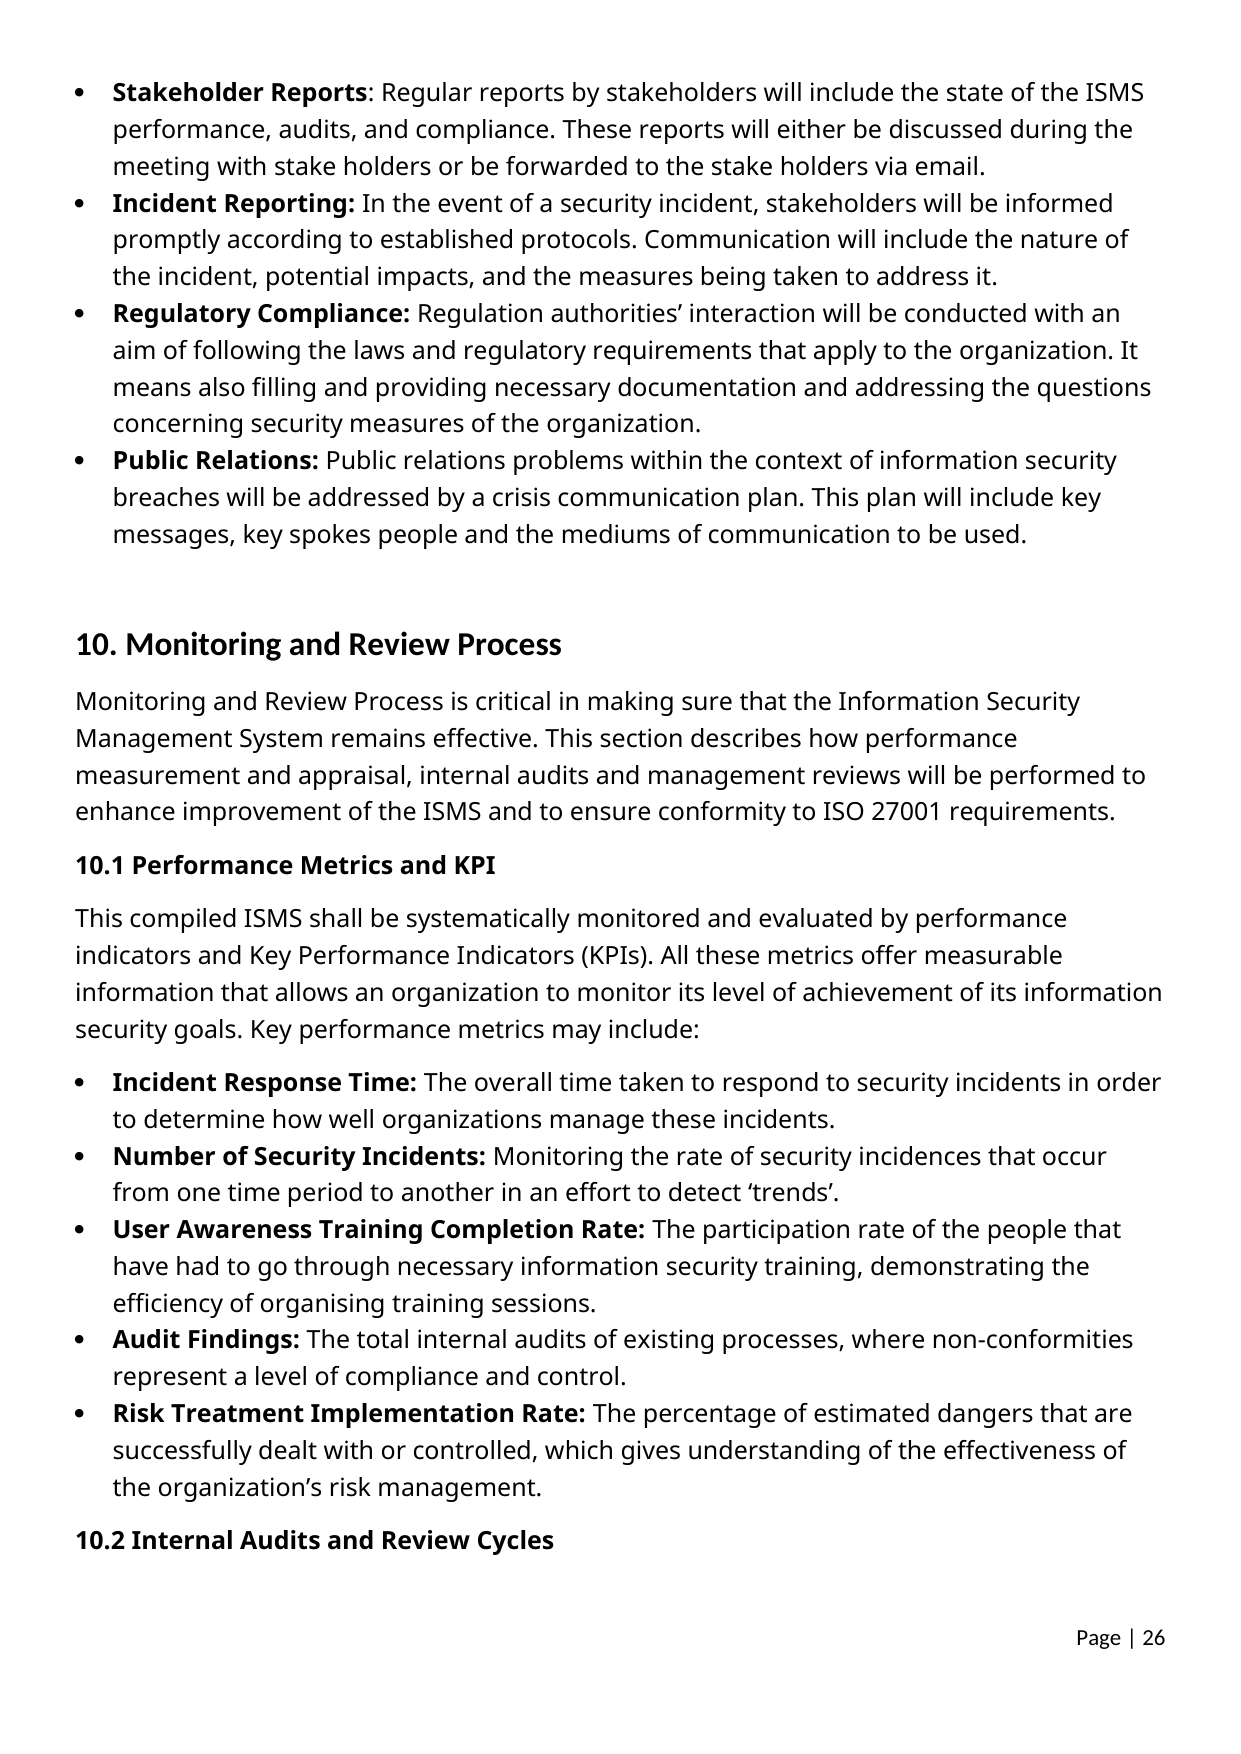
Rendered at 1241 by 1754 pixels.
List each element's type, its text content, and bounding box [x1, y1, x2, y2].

list User Awareness Training Completion Rate: The participation rate of the people that have had to go through necessary information security training, demonstrating the efficiency of organising training sessions. [75, 1212, 1165, 1319]
list Incident Response Time: The overall time taken to respond to security incidents in order to determine how well organizations manage these incidents. [75, 1065, 1165, 1136]
text Monitoring and Review Process is critical in making sure that the Information Security Management System remains effective. This section describes how performance measurement and appraisal, internal audits and management reviews will be performed to enhance improvement of the ISMS and to ensure conformity to ISO 27001 requirements. [75, 684, 1165, 828]
list Public Relations: Public relations problems within the context of information security breaches will be addressed by a crisis communication plan. This plan will include key messages, key spokes people and the mediums of communication to be used. [75, 443, 1165, 550]
list Stakeholder Reports: Regular reports by stakeholders will include the state of the ISMS performance, audits, and compliance. These reports will either be discussed during the meeting with stake holders or be forwarded to the stake holders via email. [75, 75, 1165, 183]
text This compiled ISMS shall be systematically monitored and evaluated by performance indicators and Key Performance Indicators (KPIs). All these metrics offer measurable information that allows an organization to monitor its level of achievement of its information security goals. Key performance metrics may include: [75, 901, 1165, 1045]
text 10. Monitoring and Review Process [75, 623, 1165, 664]
text 10.2 Internal Audits and Review Cycles [75, 1523, 1165, 1557]
text 10.1 Performance Metrics and KPI [75, 847, 1165, 882]
list Number of Security Incidents: Monitoring the rate of security incidences that occur from one time period to another in an effort to detect ‘trends’. [75, 1138, 1165, 1209]
list Audit Findings: The total internal audits of existing processes, where non-conformities represent a level of compliance and control. [75, 1322, 1165, 1393]
list Risk Treatment Implementation Rate: The percentage of estimated dangers that are successfully dealt with or controlled, which gives understanding of the effectiveness of the organization’s risk management. [75, 1396, 1165, 1503]
list Incident Reporting: In the event of a security incident, stakeholders will be informed promptly according to established protocols. Communication will include the nature of the incident, potential impacts, and the measures being taken to address it. [75, 185, 1165, 293]
list Regulatory Compliance: Regulation authorities’ interaction will be conducted with an aim of following the laws and regulatory requirements that apply to the organization. It means also filling and providing necessary documentation and addressing the questions concerning security measures of the organization. [75, 296, 1165, 440]
